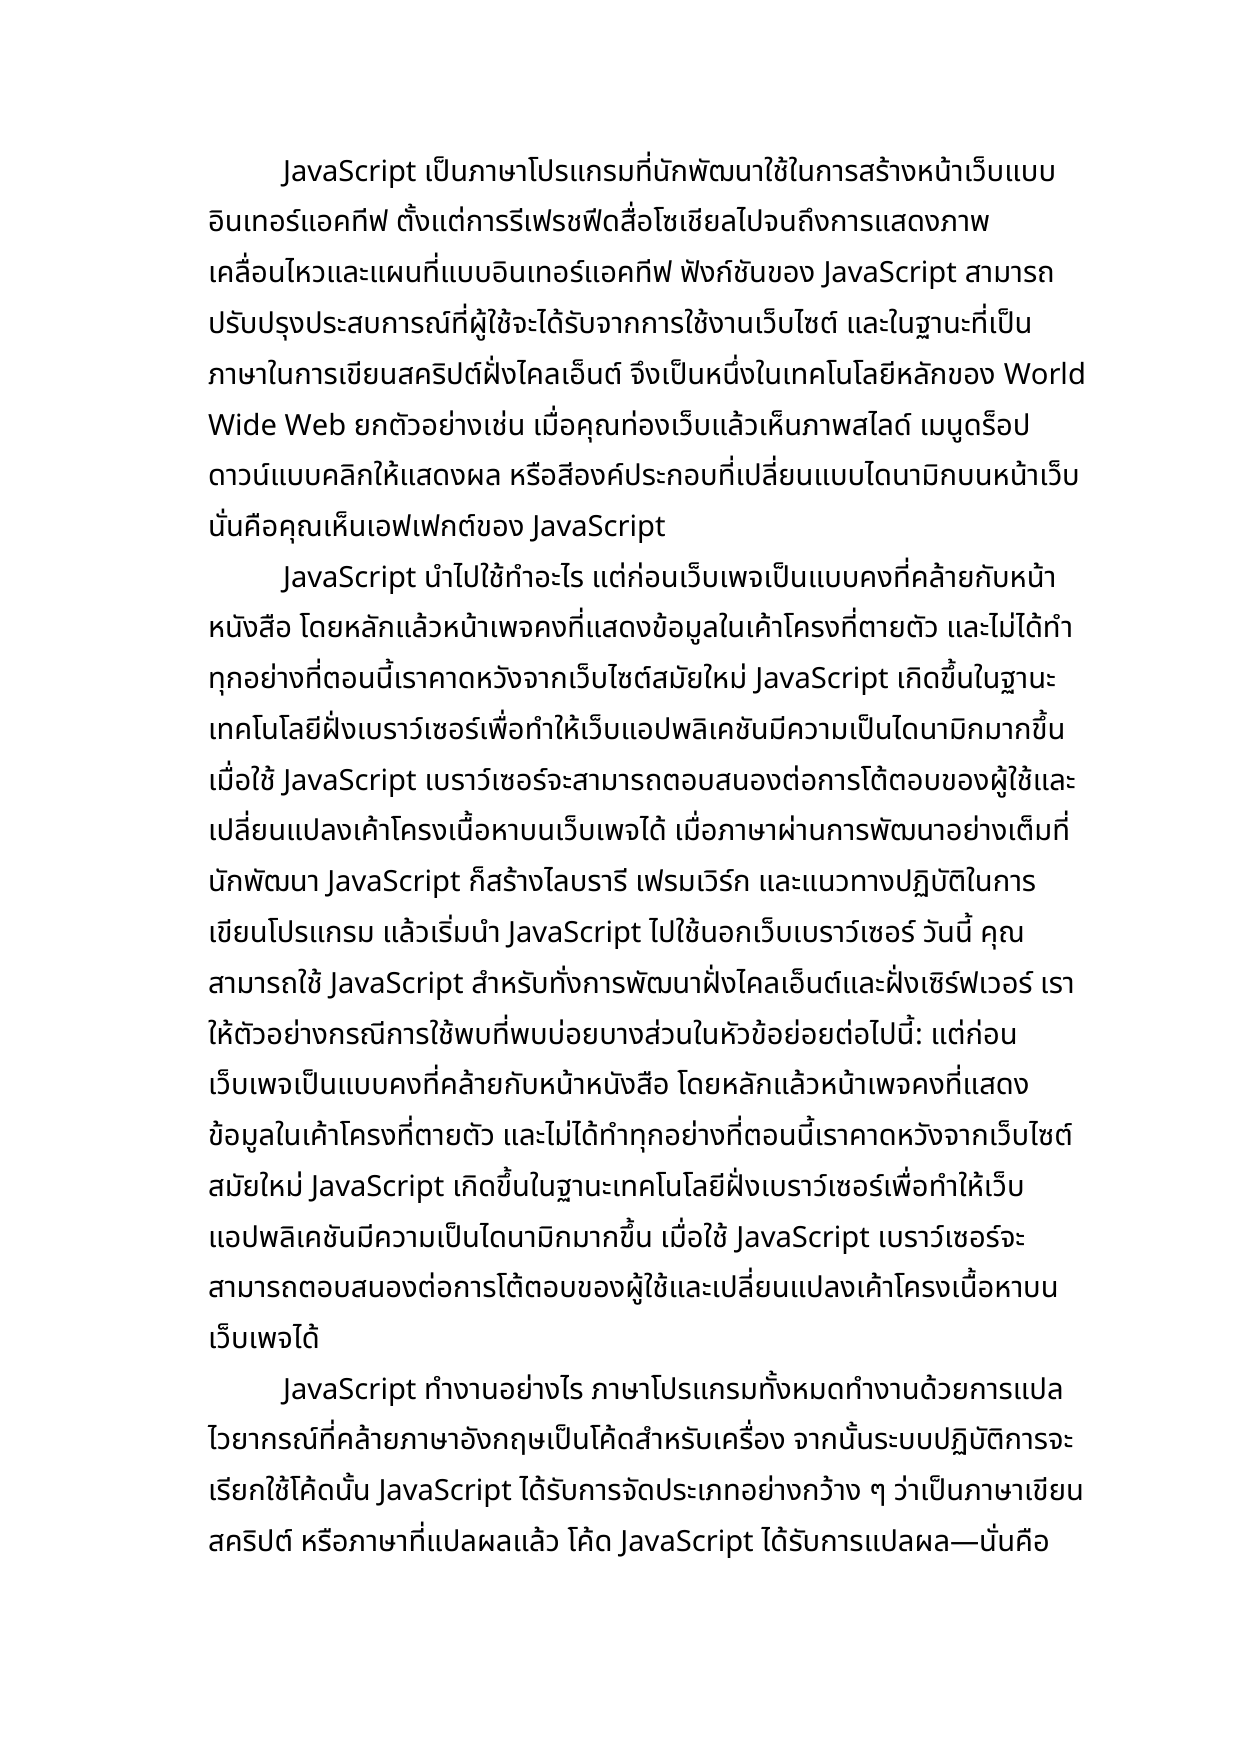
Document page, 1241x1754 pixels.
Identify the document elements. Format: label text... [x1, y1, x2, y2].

text JavaScript เป็นภาษาโปรแกรมที่นักพัฒนาใช้ในการสร้างหน้าเว็บแบบอินเทอร์แอคทีฟ ตั้งแต่การรีเฟรชฟีดสื่อโซเชียลไปจนถึงการแสดงภาพเคลื่อนไหวและแผนที่แบบอินเทอร์แอคทีฟ ฟังก์ชันของ JavaScript สามารถปรับปรุงประสบการณ์ที่ผู้ใช้จะได้รับจากการใช้งานเว็บไซต์ และในฐานะที่เป็นภาษาในการเขียนสคริปต์ฝั่งไคลเอ็นต์ จึงเป็นหนึ่งในเทคโนโลยีหลักของ World Wide Web ยกตัวอย่างเช่น เมื่อคุณท่องเว็บแล้วเห็นภาพสไลด์ เมนูดร็อปดาวน์แบบคลิกให้แสดงผล หรือสีองค์ประกอบที่เปลี่ยนแบบไดนามิกบนหน้าเว็บ นั่นคือคุณเห็นเอฟเฟกต์ของ JavaScript [208, 150, 1090, 549]
text JavaScript นำไปใช้ทำอะไร แต่ก่อนเว็บเพจเป็นแบบคงที่คล้ายกับหน้าหนังสือ โดยหลักแล้วหน้าเพจคงที่แสดงข้อมูลในเค้าโครงที่ตายตัว และไม่ได้ทำทุกอย่างที่ตอนนี้เราคาดหวังจากเว็บไซต์สมัยใหม่ JavaScript เกิดขึ้นในฐานะเทคโนโลยีฝั่งเบราว์เซอร์เพื่อทำให้เว็บแอปพลิเคชันมีความเป็นไดนามิกมากขึ้น เมื่อใช้ JavaScript เบราว์เซอร์จะสามารถตอบสนองต่อการโต้ตอบของผู้ใช้และเปลี่ยนแปลงเค้าโครงเนื้อหาบนเว็บเพจได้ เมื่อภาษาผ่านการพัฒนาอย่างเต็มที่ นักพัฒนา JavaScript ก็สร้างไลบรารี เฟรมเวิร์ก และแนวทางปฏิบัติในการเขียนโปรแกรม แล้วเริ่มนำ JavaScript ไปใช้นอกเว็บเบราว์เซอร์ วันนี้ คุณสามารถใช้ JavaScript สำหรับทั่งการพัฒนาฝั่งไคลเอ็นต์และฝั่งเซิร์ฟเวอร์ เราให้ตัวอย่างกรณีการใช้พบที่พบบ่อยบางส่วนในหัวข้อย่อยต่อไปนี้: แต่ก่อนเว็บเพจเป็นแบบคงที่คล้ายกับหน้าหนังสือ โดยหลักแล้วหน้าเพจคงที่แสดงข้อมูลในเค้าโครงที่ตายตัว และไม่ได้ทำทุกอย่างที่ตอนนี้เราคาดหวังจากเว็บไซต์สมัยใหม่ JavaScript เกิดขึ้นในฐานะเทคโนโลยีฝั่งเบราว์เซอร์เพื่อทำให้เว็บแอปพลิเคชันมีความเป็นไดนามิกมากขึ้น เมื่อใช้ JavaScript เบราว์เซอร์จะสามารถตอบสนองต่อการโต้ตอบของผู้ใช้และเปลี่ยนแปลงเค้าโครงเนื้อหาบนเว็บเพจได้ [208, 556, 1090, 1361]
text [208, 1368, 1090, 1564]
